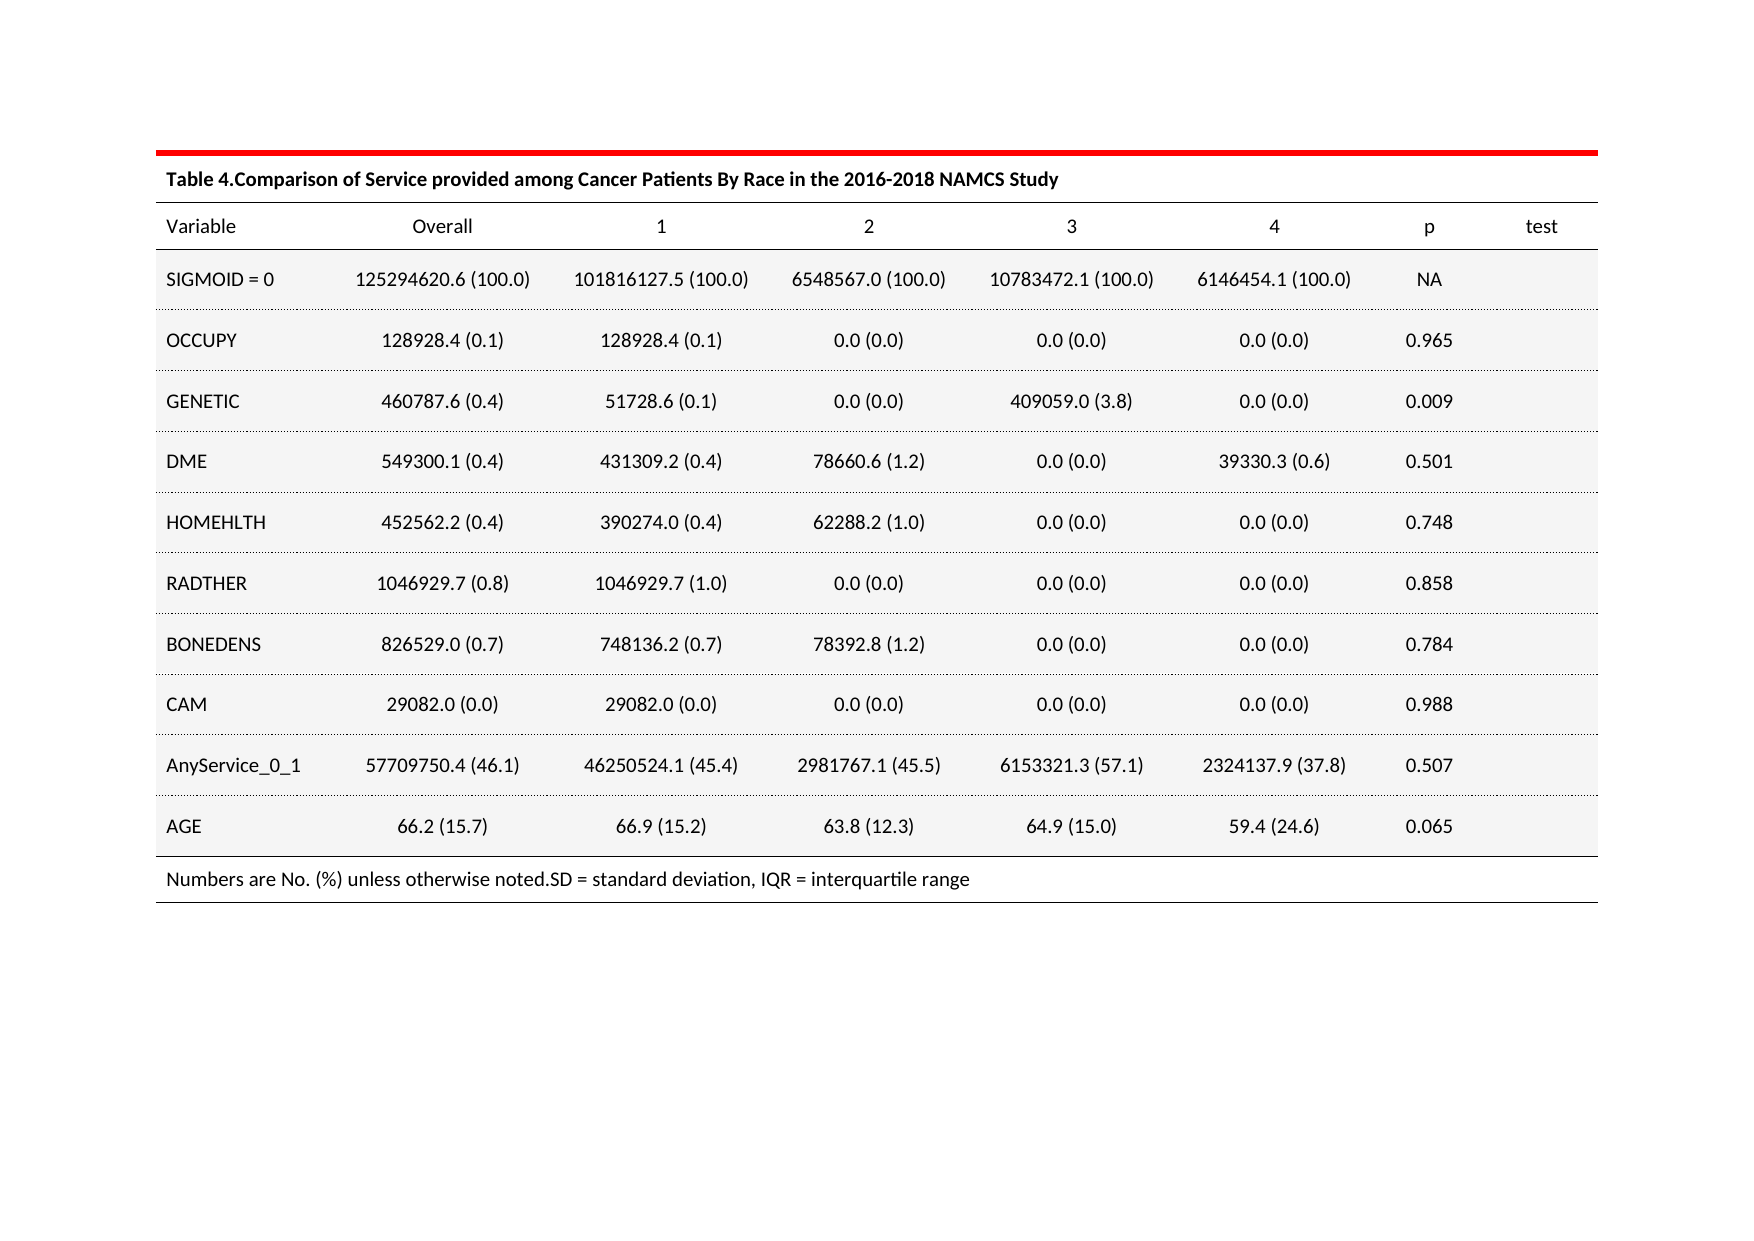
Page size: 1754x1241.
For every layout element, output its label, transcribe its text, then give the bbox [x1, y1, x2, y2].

table_cell 0.0 (0.0) [968, 431, 1176, 491]
table_cell 46250524.1 (45.4) [552, 734, 770, 795]
table_cell [1486, 552, 1598, 613]
table_cell 51728.6 (0.1) [552, 370, 770, 431]
table_cell 2 [770, 203, 968, 248]
table_cell [1486, 674, 1598, 734]
table_cell 6548567.0 (100.0) [770, 250, 968, 309]
table_cell 66.2 (15.7) [333, 795, 552, 856]
table_cell BONEDENS [156, 613, 333, 673]
table_cell 0.965 [1373, 309, 1486, 370]
table_cell 460787.6 (0.4) [333, 370, 552, 431]
table_cell test [1486, 203, 1598, 248]
table_cell DME [156, 431, 333, 491]
table_cell NA [1373, 250, 1486, 309]
table_cell 6146454.1 (100.0) [1176, 250, 1373, 309]
table_cell Variable [156, 203, 333, 248]
table_cell 0.0 (0.0) [770, 370, 968, 431]
table_cell [1486, 613, 1598, 673]
table_cell HOMEHLTH [156, 491, 333, 552]
table_cell 0.0 (0.0) [968, 674, 1176, 734]
table_cell 64.9 (15.0) [968, 795, 1176, 856]
table_cell Numbers are No. (%) unless otherwise noted.SD = standard deviation, IQR = interquartile range [156, 857, 1598, 902]
table_cell 0.507 [1373, 734, 1486, 795]
table_cell 10783472.1 (100.0) [968, 250, 1176, 309]
table_cell 66.9 (15.2) [552, 795, 770, 856]
table_cell 826529.0 (0.7) [333, 613, 552, 673]
table_cell 0.784 [1373, 613, 1486, 673]
table_cell RADTHER [156, 552, 333, 613]
table_cell SIGMOID = 0 [156, 250, 333, 309]
table_cell AGE [156, 795, 333, 856]
table_cell 390274.0 (0.4) [552, 491, 770, 552]
table_cell 63.8 (12.3) [770, 795, 968, 856]
table_cell [1486, 309, 1598, 370]
table_cell 78392.8 (1.2) [770, 613, 968, 673]
table_cell 409059.0 (3.8) [968, 370, 1176, 431]
table_cell 549300.1 (0.4) [333, 431, 552, 491]
table_cell Overall [333, 203, 552, 248]
table_cell [1486, 250, 1598, 309]
table_cell 39330.3 (0.6) [1176, 431, 1373, 491]
table_cell 2981767.1 (45.5) [770, 734, 968, 795]
table_cell 0.0 (0.0) [770, 674, 968, 734]
table_cell 78660.6 (1.2) [770, 431, 968, 491]
table_cell [1486, 370, 1598, 431]
table_cell 101816127.5 (100.0) [552, 250, 770, 309]
table_cell 0.0 (0.0) [968, 309, 1176, 370]
table_cell 0.748 [1373, 491, 1486, 552]
table_header Table 4.Comparison of Service provided among Cancer Patients By Race in the 2016-2018 NAMCS Study [156, 156, 1598, 202]
table_cell 0.501 [1373, 431, 1486, 491]
table_cell 0.009 [1373, 370, 1486, 431]
table_cell 0.0 (0.0) [770, 309, 968, 370]
table_cell 0.988 [1373, 674, 1486, 734]
table_cell 0.0 (0.0) [968, 552, 1176, 613]
table_cell 748136.2 (0.7) [552, 613, 770, 673]
table_cell 0.0 (0.0) [1176, 613, 1373, 673]
table_cell 2324137.9 (37.8) [1176, 734, 1373, 795]
table_cell [1486, 795, 1598, 856]
table_cell 57709750.4 (46.1) [333, 734, 552, 795]
table_cell 0.858 [1373, 552, 1486, 613]
table_cell 431309.2 (0.4) [552, 431, 770, 491]
table_cell 1 [552, 203, 770, 248]
table_cell 59.4 (24.6) [1176, 795, 1373, 856]
table_cell 0.065 [1373, 795, 1486, 856]
table_cell 1046929.7 (1.0) [552, 552, 770, 613]
table_cell 125294620.6 (100.0) [333, 250, 552, 309]
table_cell AnyService_0_1 [156, 734, 333, 795]
table_cell [1486, 431, 1598, 491]
table_cell 0.0 (0.0) [1176, 370, 1373, 431]
table_cell 452562.2 (0.4) [333, 491, 552, 552]
table_cell 62288.2 (1.0) [770, 491, 968, 552]
table_cell 0.0 (0.0) [1176, 674, 1373, 734]
table_cell 0.0 (0.0) [1176, 491, 1373, 552]
table_cell p [1373, 203, 1486, 248]
table_cell 128928.4 (0.1) [333, 309, 552, 370]
table_cell 0.0 (0.0) [1176, 552, 1373, 613]
table_cell [1486, 491, 1598, 552]
table_cell 0.0 (0.0) [968, 491, 1176, 552]
table_cell 0.0 (0.0) [1176, 309, 1373, 370]
table_cell 128928.4 (0.1) [552, 309, 770, 370]
table_cell [1486, 734, 1598, 795]
table_cell CAM [156, 674, 333, 734]
table_cell 4 [1176, 203, 1373, 248]
table_cell OCCUPY [156, 309, 333, 370]
table_cell 6153321.3 (57.1) [968, 734, 1176, 795]
table_cell 0.0 (0.0) [770, 552, 968, 613]
table_cell 29082.0 (0.0) [552, 674, 770, 734]
table_cell 1046929.7 (0.8) [333, 552, 552, 613]
table_cell GENETIC [156, 370, 333, 431]
table_cell 29082.0 (0.0) [333, 674, 552, 734]
table_cell 0.0 (0.0) [968, 613, 1176, 673]
table_cell 3 [968, 203, 1176, 248]
